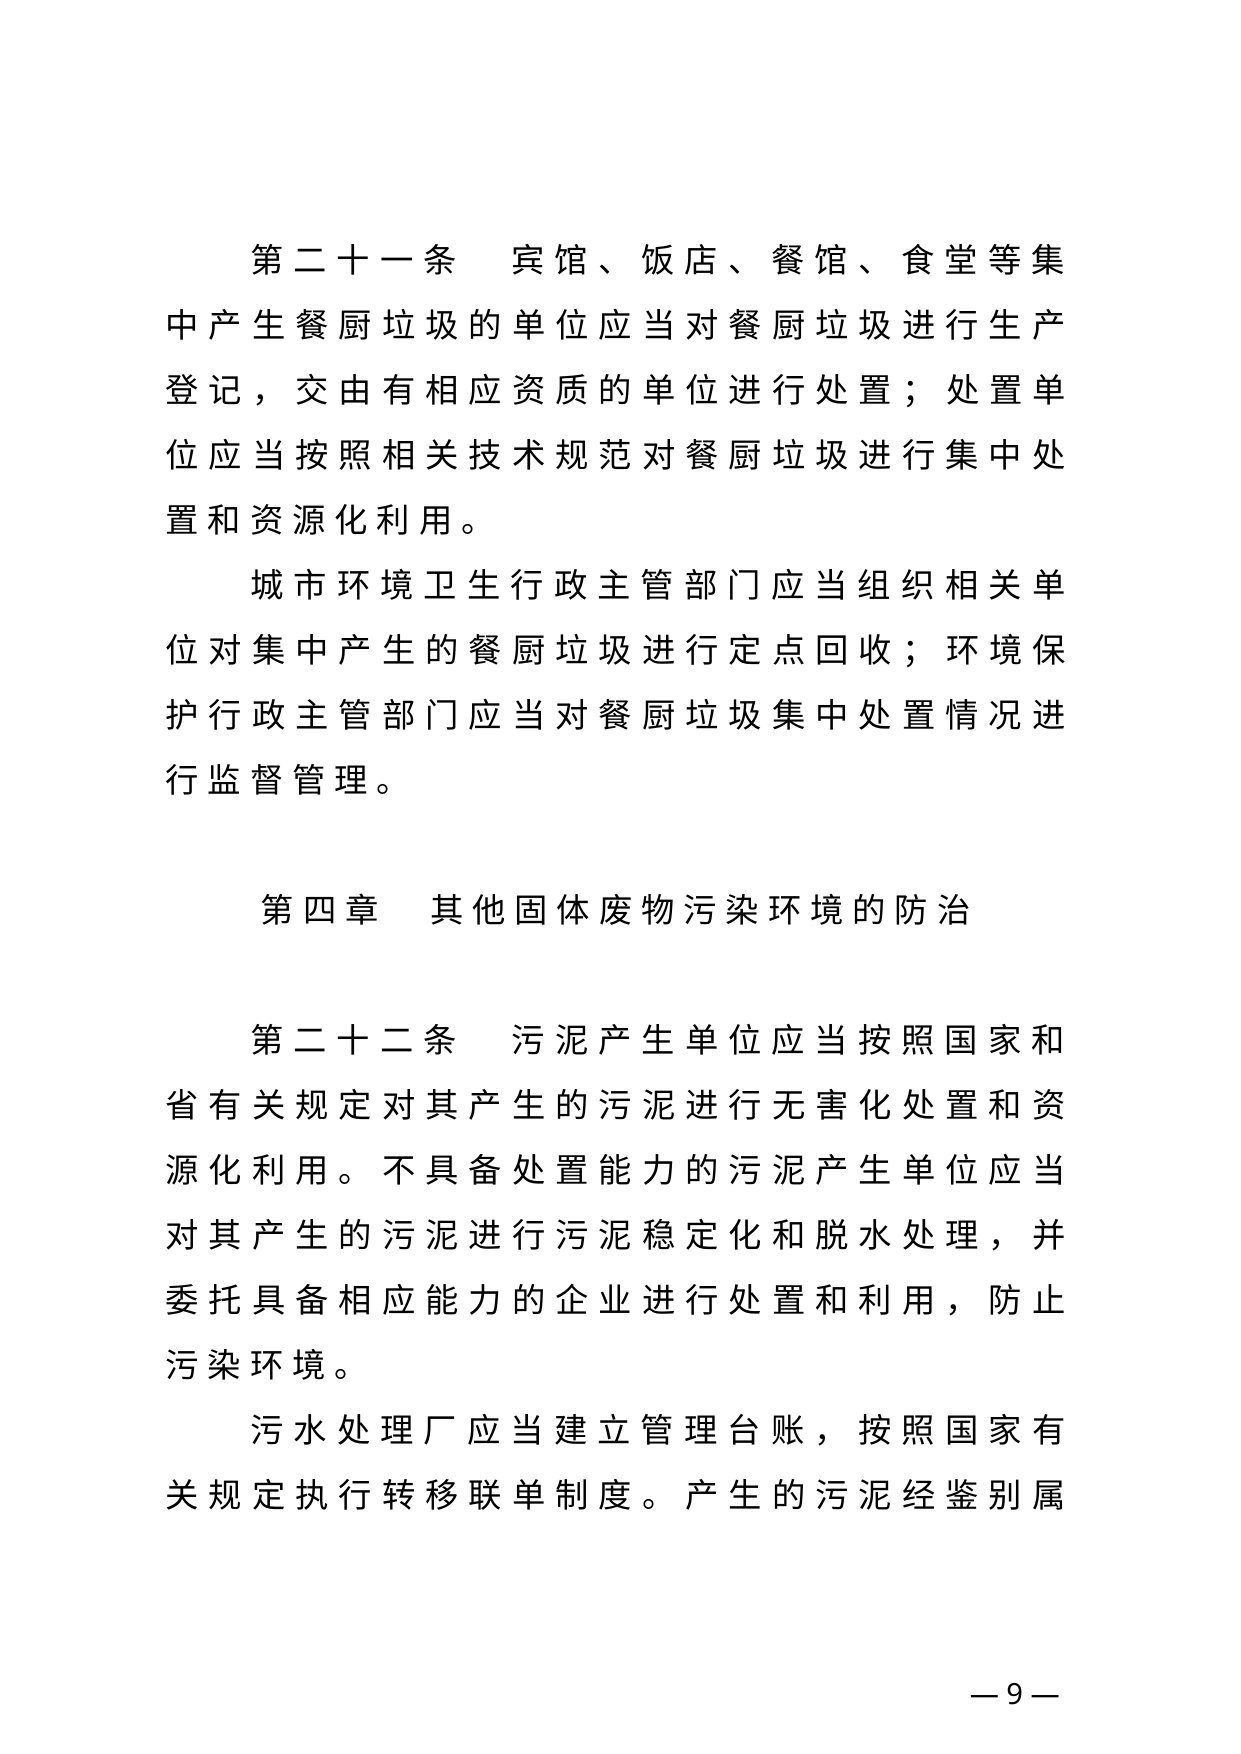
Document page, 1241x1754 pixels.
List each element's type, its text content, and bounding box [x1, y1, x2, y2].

text 城市环境卫生行政主管部门应当组织相关单位对集中产生的餐厨垃圾进行定点回收；环境保护行政主管部门应当对餐厨垃圾集中处置情况进行监督管理。 [165, 551, 1075, 811]
text 第二十二条 污泥产生单位应当按照国家和省有关规定对其产生的污泥进行无害化处置和资源化利用。不具备处置能力的污泥产生单位应当对其产生的污泥进行污泥稳定化和脱水处理，并委托具备相应能力的企业进行处置和利用，防止污染环境。 [165, 1006, 1075, 1396]
text 第四章 其他固体废物污染环境的防治 [165, 876, 1075, 941]
text 第二十一条 宾馆、饭店、餐馆、食堂等集中产生餐厨垃圾的单位应当对餐厨垃圾进行生产登记，交由有相应资质的单位进行处置；处置单位应当按照相关技术规范对餐厨垃圾进行集中处置和资源化利用。 [165, 226, 1075, 551]
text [165, 1396, 1075, 1526]
